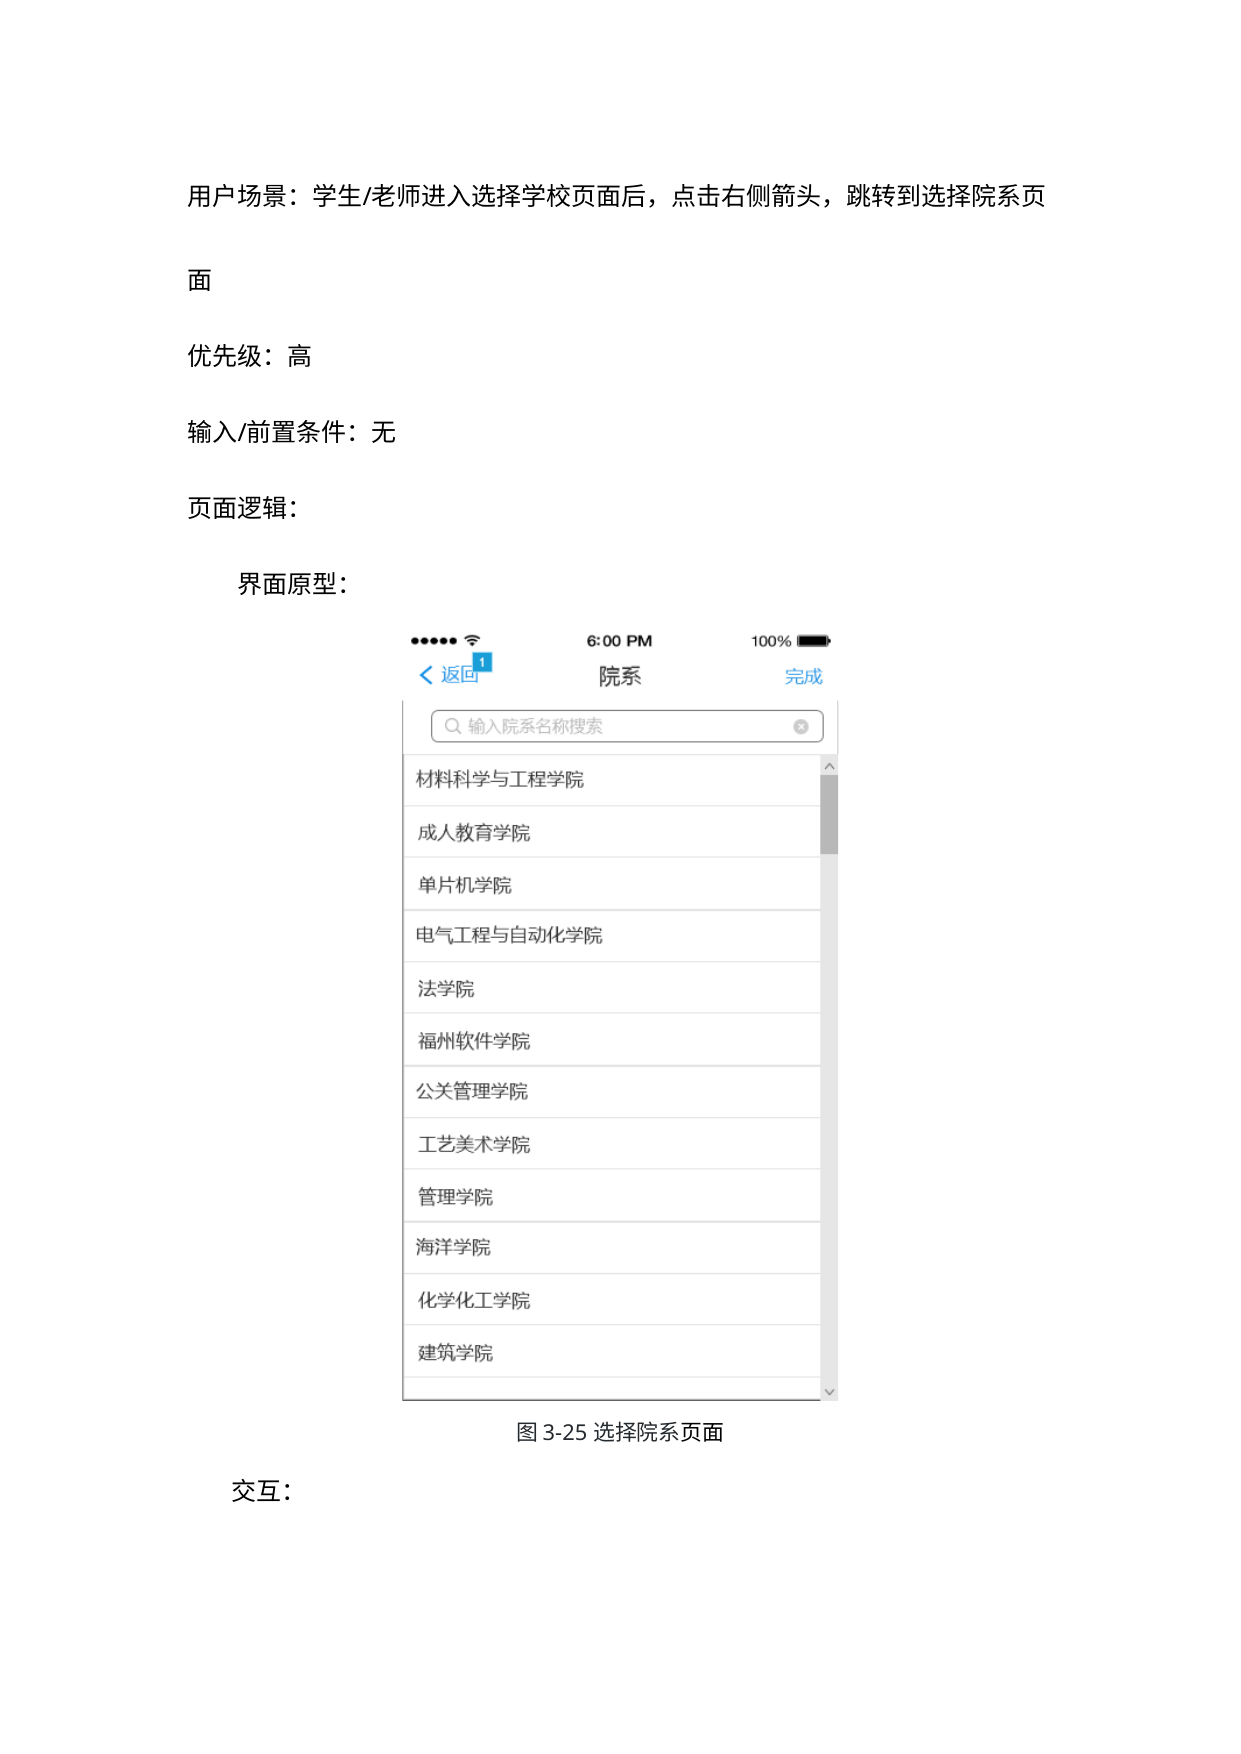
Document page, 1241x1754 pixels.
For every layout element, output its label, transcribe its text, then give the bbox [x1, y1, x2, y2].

text 优先级：高 [187, 322, 1053, 387]
text 图3-25 选择院系页面 [187, 1415, 1053, 1447]
text 输入/前置条件：无 [187, 398, 1053, 463]
text 交互： [231, 1457, 1053, 1522]
text 页面逻辑： [187, 474, 1053, 539]
text 界面原型： [187, 550, 1053, 615]
text 用户场景：学生/老师进入选择学校页面后，点击右侧箭头，跳转到选择院系页面 [187, 162, 1053, 311]
picture [402, 625, 839, 1401]
